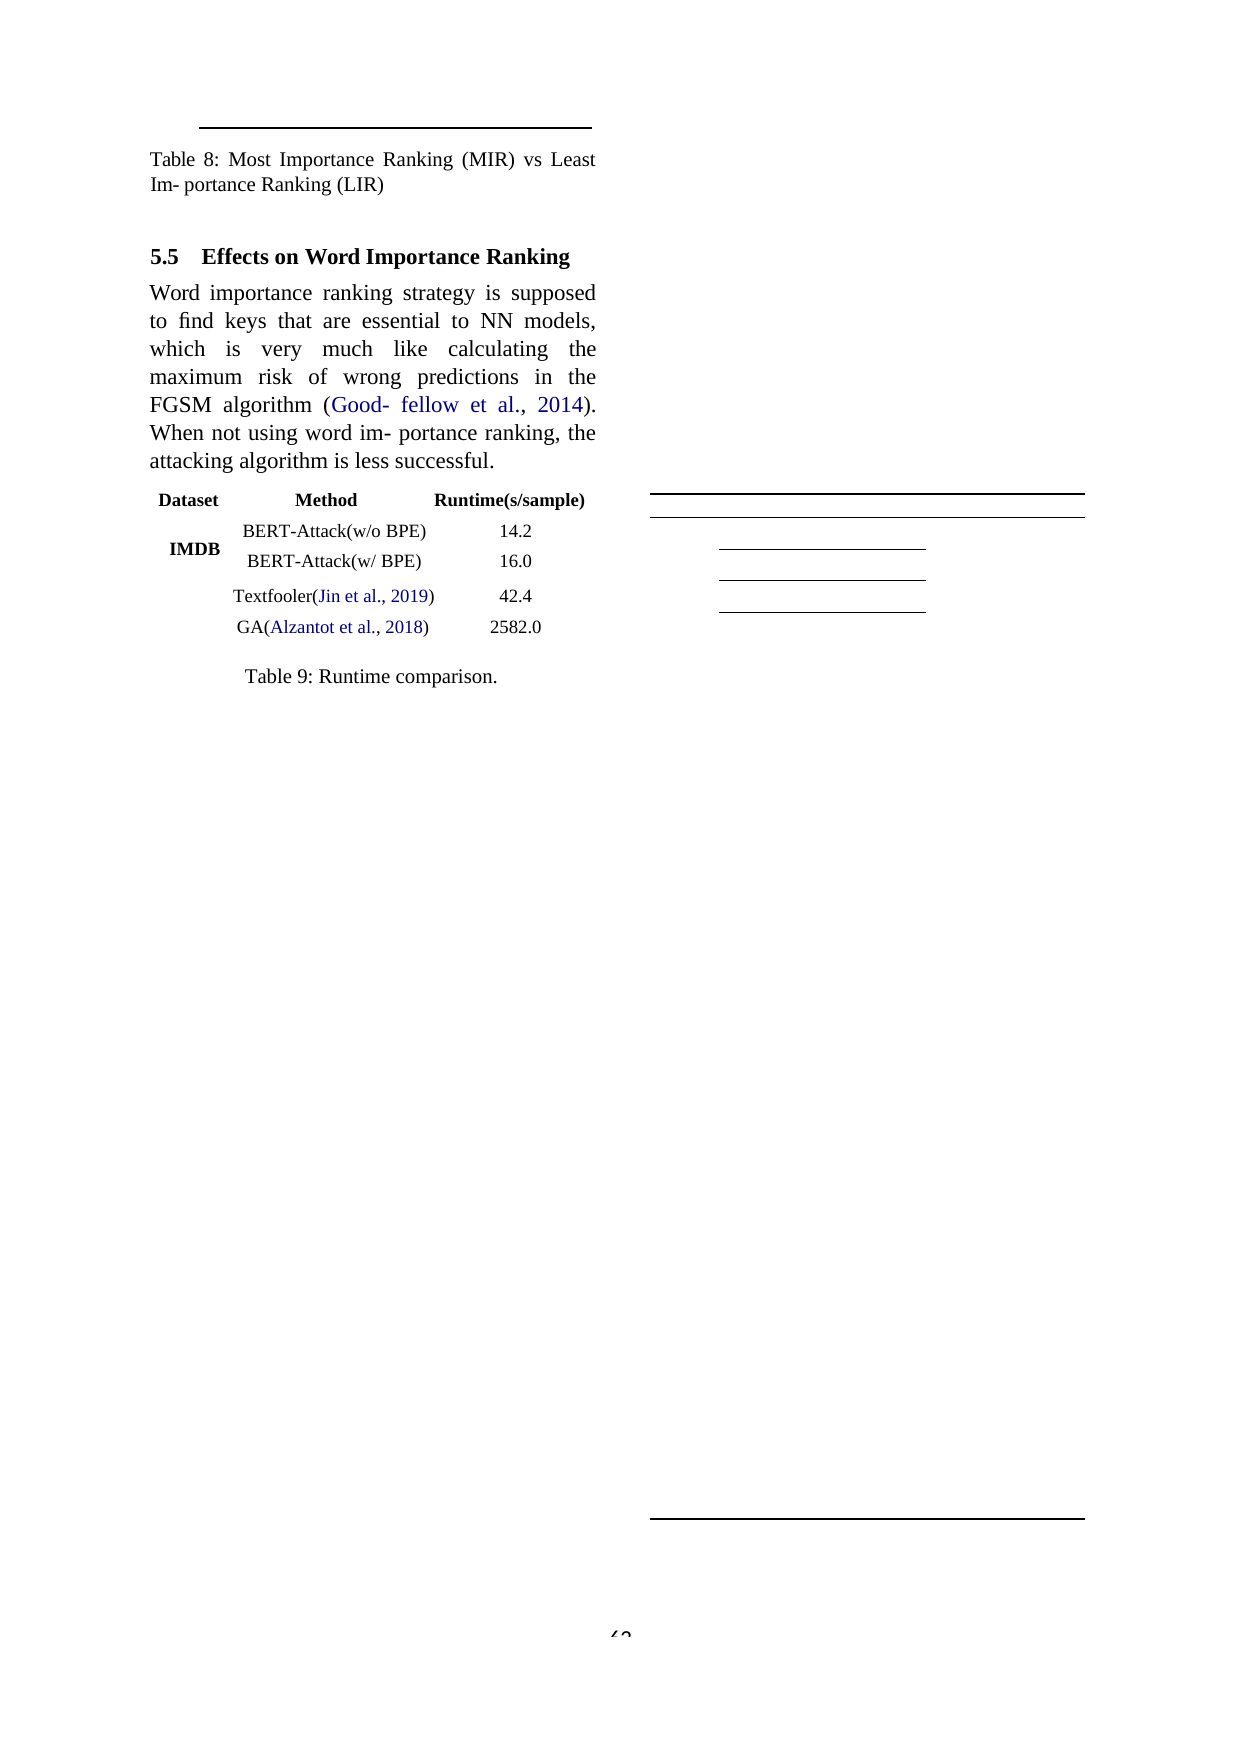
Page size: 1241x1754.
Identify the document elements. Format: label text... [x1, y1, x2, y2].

text BERT-Attack(w/o BPE) 14.2 [242, 521, 613, 542]
text GA(Alzantot et al., 2018) 2582.0 [237, 616, 613, 638]
text Textfooler(Jin et al., 2019) 42.4 [233, 584, 613, 606]
text IMDB BERT-Attack(w/ BPE) 16.0 [169, 542, 613, 574]
text Table 8: Most Importance Ranking (MIR) vs Least Im- portance Ranking (LIR) [149, 147, 596, 196]
text Table 9: Runtime comparison. [166, 664, 576, 688]
text Dataset Method Runtime(s/sample) [137, 489, 605, 511]
subtitle Effects on Word Importance Ranking [150, 243, 613, 269]
text Word importance ranking strategy is supposed to ﬁnd keys that are essential to NN models, which is very much like calculating the maximum risk of wrong predictions in the FGSM algorithm (Good- fellow et al., 2014). When not using word im- portance ranking, the attacking algorithm is less successful. [149, 279, 596, 473]
